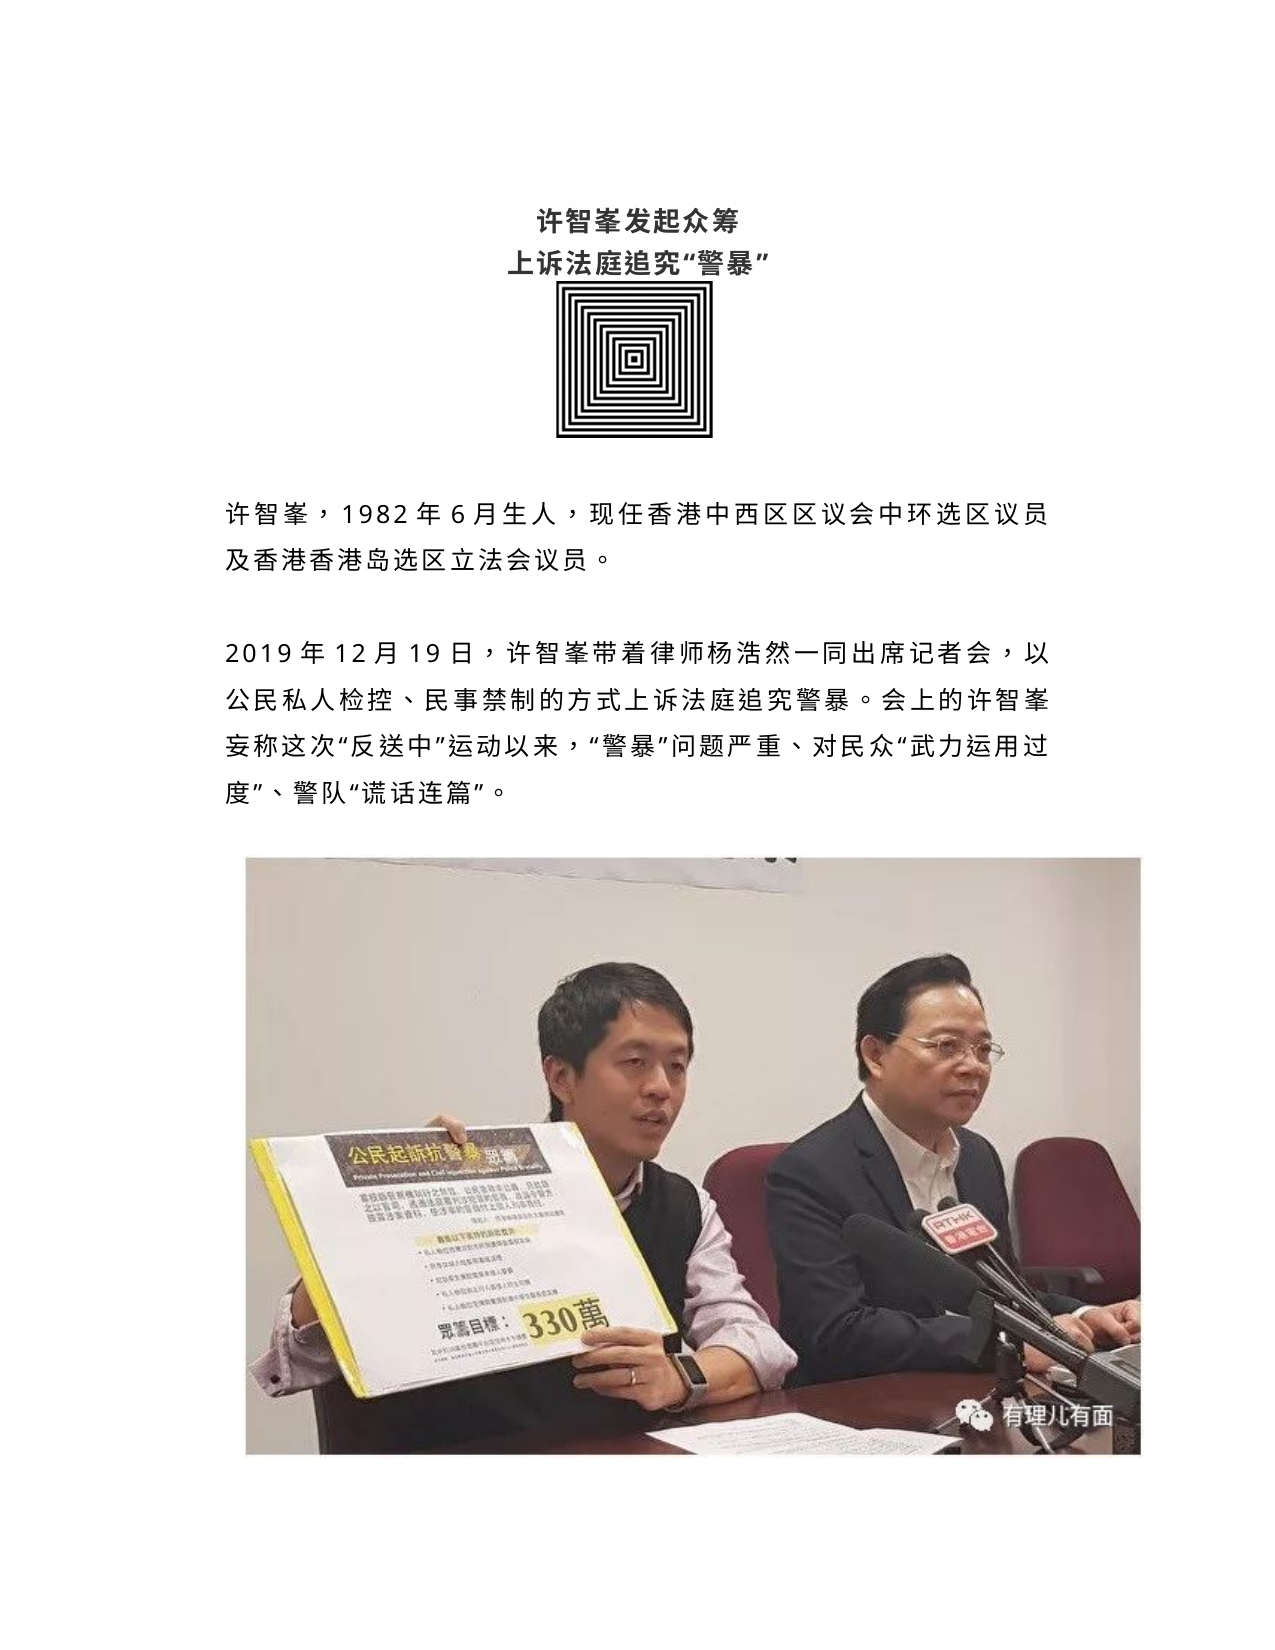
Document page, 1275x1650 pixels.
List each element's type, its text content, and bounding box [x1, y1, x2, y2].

picture [556, 281, 713, 438]
text 许智峯，1982年6月生人，现任香港中西区区议会中环选区议员及香港香港岛选区立法会议员。 [225, 484, 1050, 577]
text 许智峯发起众筹 [262, 196, 1013, 239]
text 2019年12月19日，许智峯带着律师杨浩然一同出席记者会，以公民私人检控、民事禁制的方式上诉法庭追究警暴。会上的许智峯妄称这次“反送中”运动以来，“警暴”问题严重、对民众“武力运用过度”、警队“谎话连篇”。 [225, 623, 1050, 809]
picture [243, 855, 1144, 1458]
text 上诉法庭追究“警暴” [262, 239, 1013, 281]
